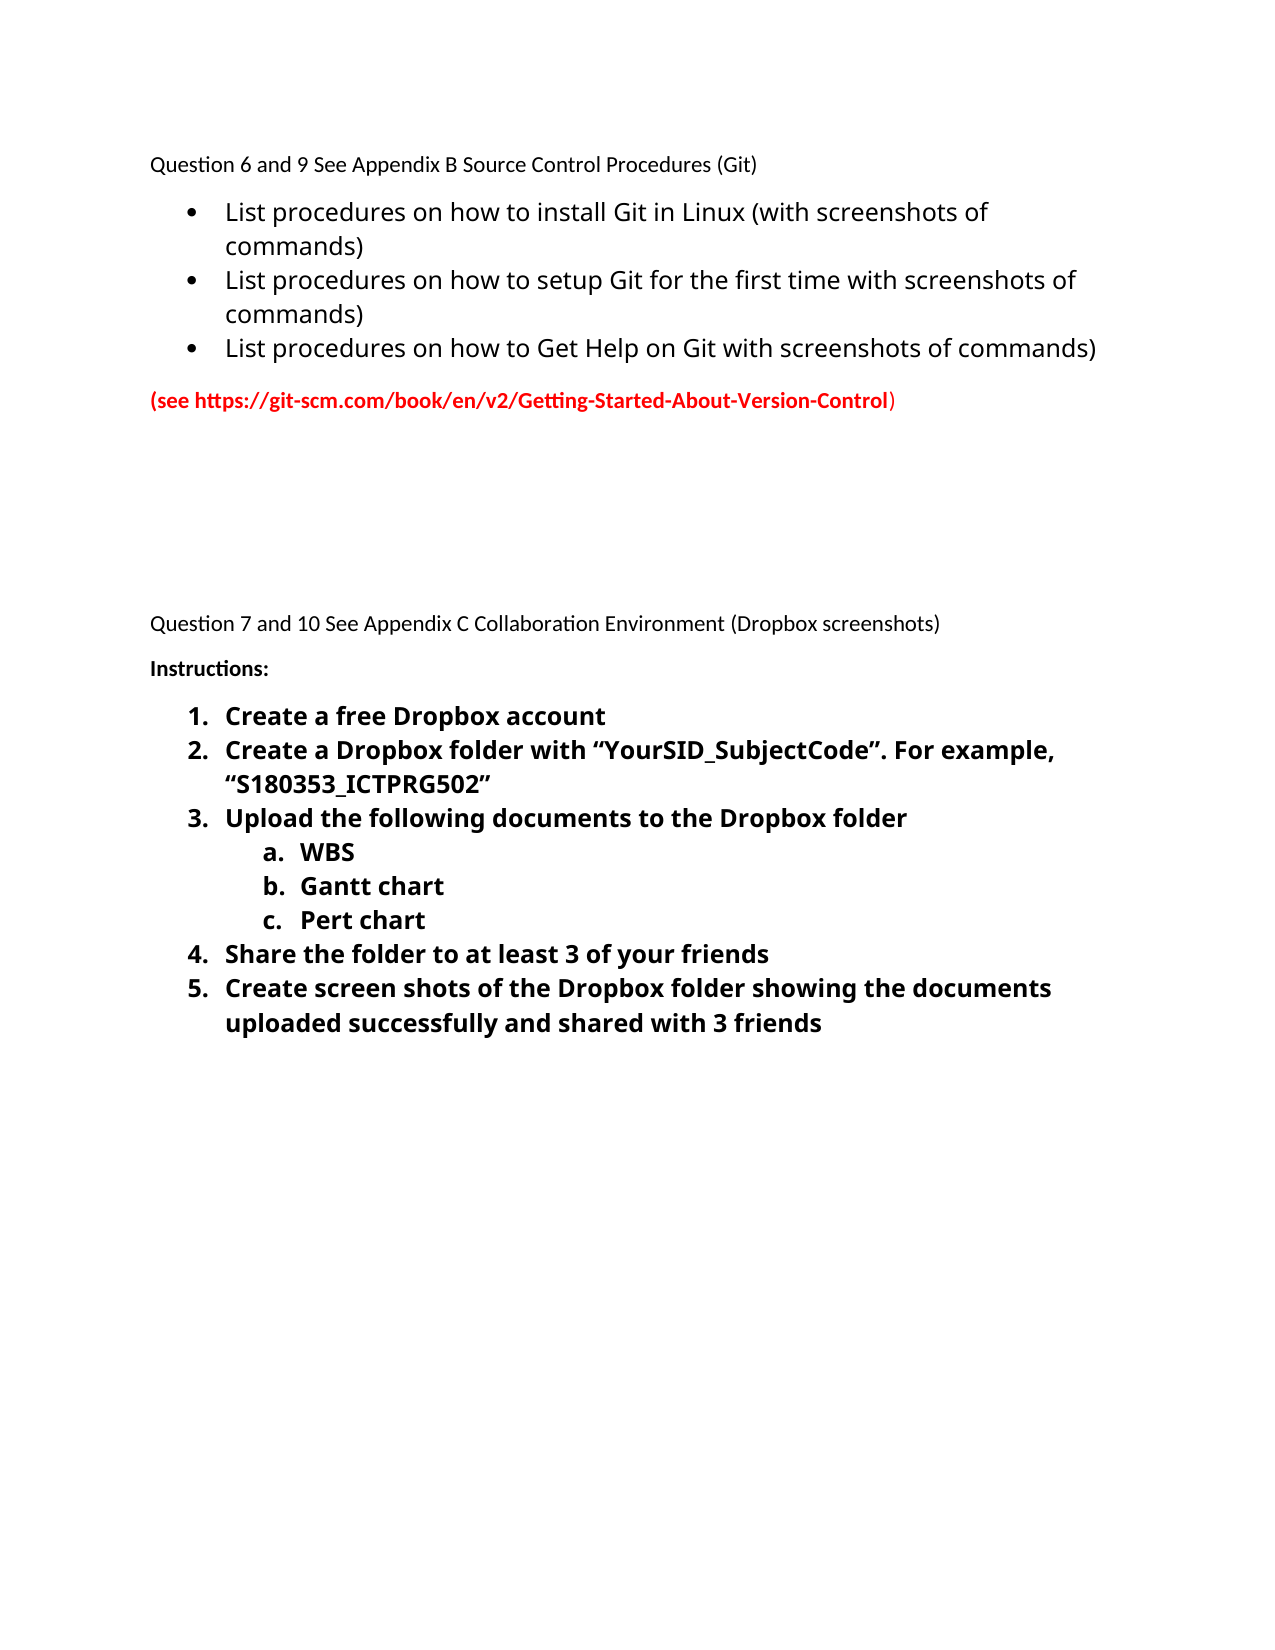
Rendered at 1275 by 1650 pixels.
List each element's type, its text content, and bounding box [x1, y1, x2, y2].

list List procedures on how to setup Git for the first time with screenshots of commands) [187, 263, 1125, 331]
list Share the folder to at least 3 of your friends [187, 937, 1125, 971]
text Instructions: [150, 654, 1125, 682]
list Create a Dropbox folder with “YourSID_SubjectCode”. For example, “S180353_ICTPRG502” [187, 733, 1125, 801]
text (see https://git-scm.com/book/en/v2/Getting-Started-About-Version-Control) [150, 386, 1125, 414]
list WBS [262, 835, 1125, 869]
list Create screen shots of the Dropbox folder showing the documents uploaded successfully and shared with 3 friends [187, 971, 1125, 1039]
text Question 7 and 10 See Appendix C Collaboration Environment (Dropbox screenshots) [150, 609, 1125, 637]
list List procedures on how to Get Help on Git with screenshots of commands) [187, 331, 1125, 365]
list Pert chart [262, 903, 1125, 937]
text Question 6 and 9 See Appendix B Source Control Procedures (Git) [150, 150, 1125, 178]
list List procedures on how to install Git in Linux (with screenshots of commands) [187, 195, 1125, 263]
list Upload the following documents to the Dropbox folder [187, 801, 1125, 835]
list Create a free Dropbox account [187, 699, 1125, 733]
list Gantt chart [262, 869, 1125, 903]
